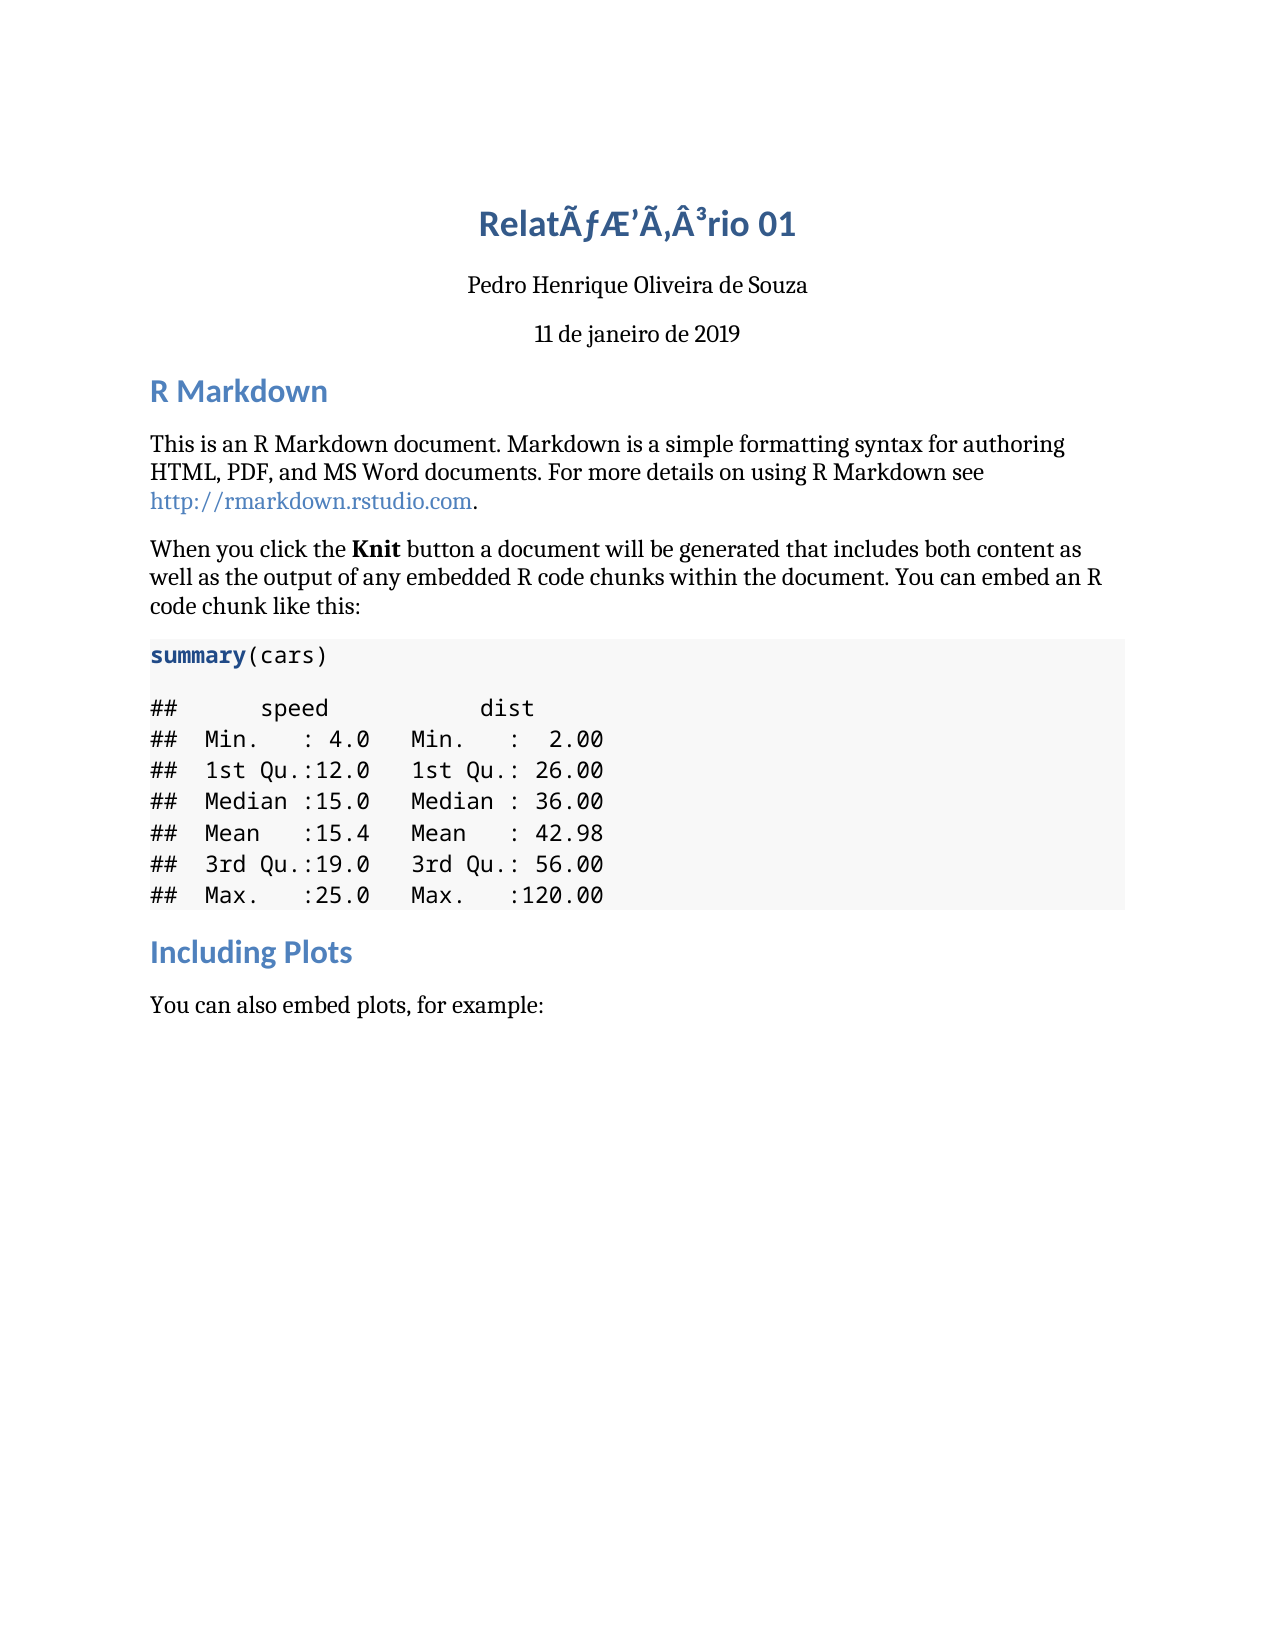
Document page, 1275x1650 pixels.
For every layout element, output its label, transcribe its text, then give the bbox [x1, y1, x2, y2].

text Pedro Henrique Oliveira de Souza [150, 271, 1125, 299]
text summary(cars) [150, 639, 1125, 671]
text ## speed dist ## Min. : 4.0 Min. : 2.00 ## 1st Qu.:12.0 1st Qu.: 26.00 ## Median :15.0 Median : 36.00 ## Mean :15.4 Mean : 42.98 ## 3rd Qu.:19.0 3rd Qu.: 56.00 ## Max. :25.0 Max. :120.00 [150, 692, 1125, 910]
text 11 de janeiro de 2019 [150, 320, 1125, 349]
subtitle Including Plots [150, 931, 1125, 972]
text You can also embed plots, for example: [150, 991, 1125, 1019]
text This is an R Markdown document. Markdown is a simple formatting syntax for authoring HTML, PDF, and MS Word documents. For more details on using R Markdown see http://rmarkdown.rstudio.com. [150, 429, 1125, 516]
subtitle R Markdown [150, 370, 1125, 411]
text When you click the Knit button a document will be generated that includes both content as well as the output of any embedded R code chunks within the document. You can embed an R code chunk like this: [150, 534, 1125, 621]
title RelatÃƒÆ’Ã‚Â³rio 01 [150, 200, 1125, 246]
